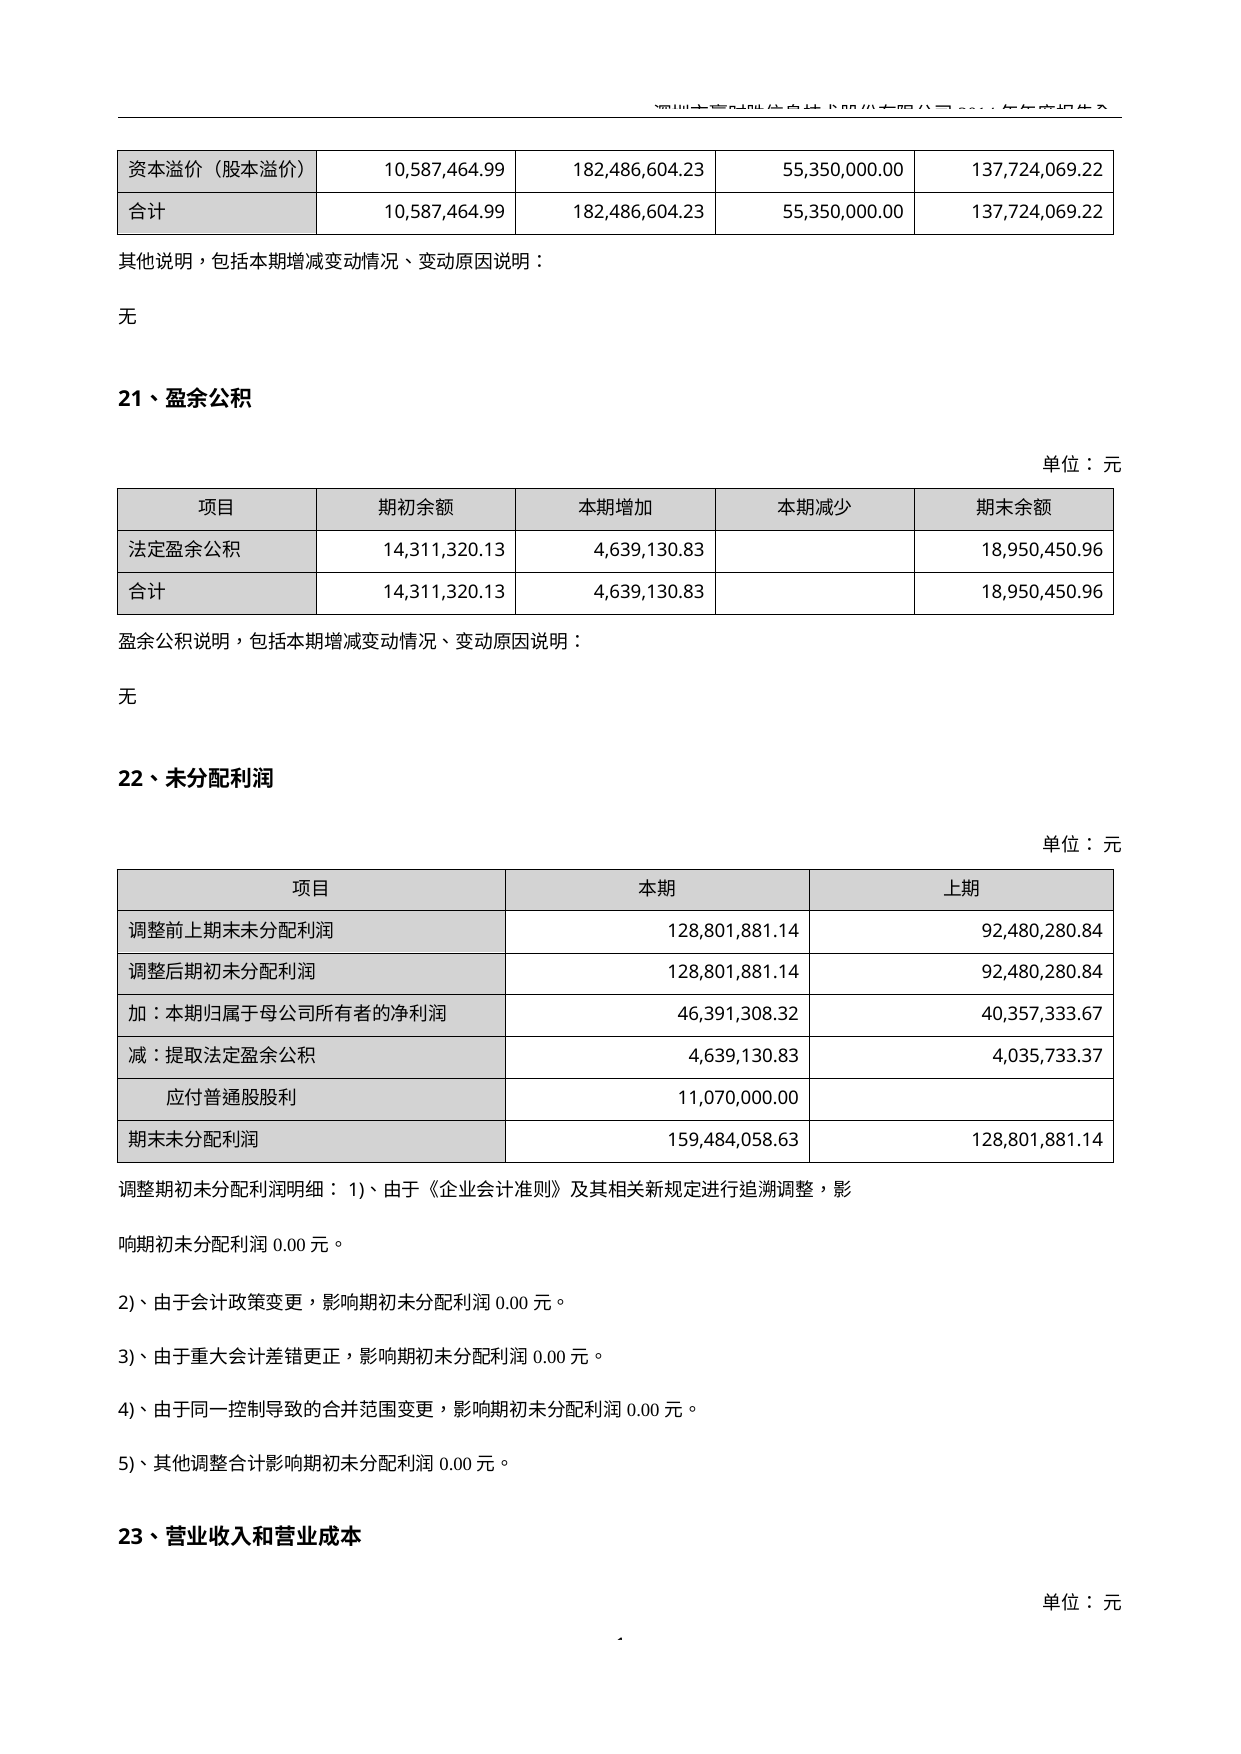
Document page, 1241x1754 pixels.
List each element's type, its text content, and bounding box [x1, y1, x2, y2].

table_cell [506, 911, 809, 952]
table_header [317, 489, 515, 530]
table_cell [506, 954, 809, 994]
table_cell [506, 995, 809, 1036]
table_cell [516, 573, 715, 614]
text 单位： 元 [106, 1590, 1122, 1615]
text 单位： 元 [106, 451, 1122, 477]
text 4)、由于同一控制导致的合并范围变更，影响期初未分配利润 0.00 元。 [118, 1397, 1134, 1422]
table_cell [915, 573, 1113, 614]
text 调整期初未分配利润明细： 1)、由于《企业会计准则》及其相关新规定进行追溯调整，影响期初未分配利润 0.00 元。 [118, 1176, 856, 1257]
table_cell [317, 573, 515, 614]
subtitle 22、未分配利润 [118, 763, 1134, 793]
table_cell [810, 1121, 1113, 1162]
text 单位： 元 [106, 832, 1122, 857]
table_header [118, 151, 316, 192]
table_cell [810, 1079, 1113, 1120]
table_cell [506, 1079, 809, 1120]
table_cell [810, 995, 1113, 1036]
text 其他说明，包括本期增减变动情况、变动原因说明： 无 [118, 248, 551, 329]
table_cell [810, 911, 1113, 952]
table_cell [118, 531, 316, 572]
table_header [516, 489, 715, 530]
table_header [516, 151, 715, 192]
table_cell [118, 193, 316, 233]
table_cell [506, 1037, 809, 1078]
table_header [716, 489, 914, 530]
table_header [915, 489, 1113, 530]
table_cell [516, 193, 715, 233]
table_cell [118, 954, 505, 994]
text 盈余公积说明，包括本期增减变动情况、变动原因说明： 无 [118, 629, 589, 709]
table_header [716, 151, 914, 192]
text 3)、由于重大会计差错更正，影响期初未分配利润 0.00 元。 [118, 1343, 1134, 1368]
text 5)、其他调整合计影响期初未分配利润 0.00 元。 [118, 1450, 1134, 1476]
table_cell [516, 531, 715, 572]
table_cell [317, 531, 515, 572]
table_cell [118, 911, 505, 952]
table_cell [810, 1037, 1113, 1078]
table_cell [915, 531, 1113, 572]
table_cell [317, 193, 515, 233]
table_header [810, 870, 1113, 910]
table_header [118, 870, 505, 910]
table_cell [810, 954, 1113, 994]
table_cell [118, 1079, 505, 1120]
subtitle 23、营业收入和营业成本 [118, 1521, 1134, 1551]
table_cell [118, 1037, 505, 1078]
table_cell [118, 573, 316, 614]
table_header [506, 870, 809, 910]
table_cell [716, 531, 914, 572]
subtitle 21、盈余公积 [118, 382, 1134, 412]
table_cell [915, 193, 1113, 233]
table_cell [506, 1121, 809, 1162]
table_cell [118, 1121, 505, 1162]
text 2)、由于会计政策变更，影响期初未分配利润 0.00 元。 [118, 1289, 1134, 1315]
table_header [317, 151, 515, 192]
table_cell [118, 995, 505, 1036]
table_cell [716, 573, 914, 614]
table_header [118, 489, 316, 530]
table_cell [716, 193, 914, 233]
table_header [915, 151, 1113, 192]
